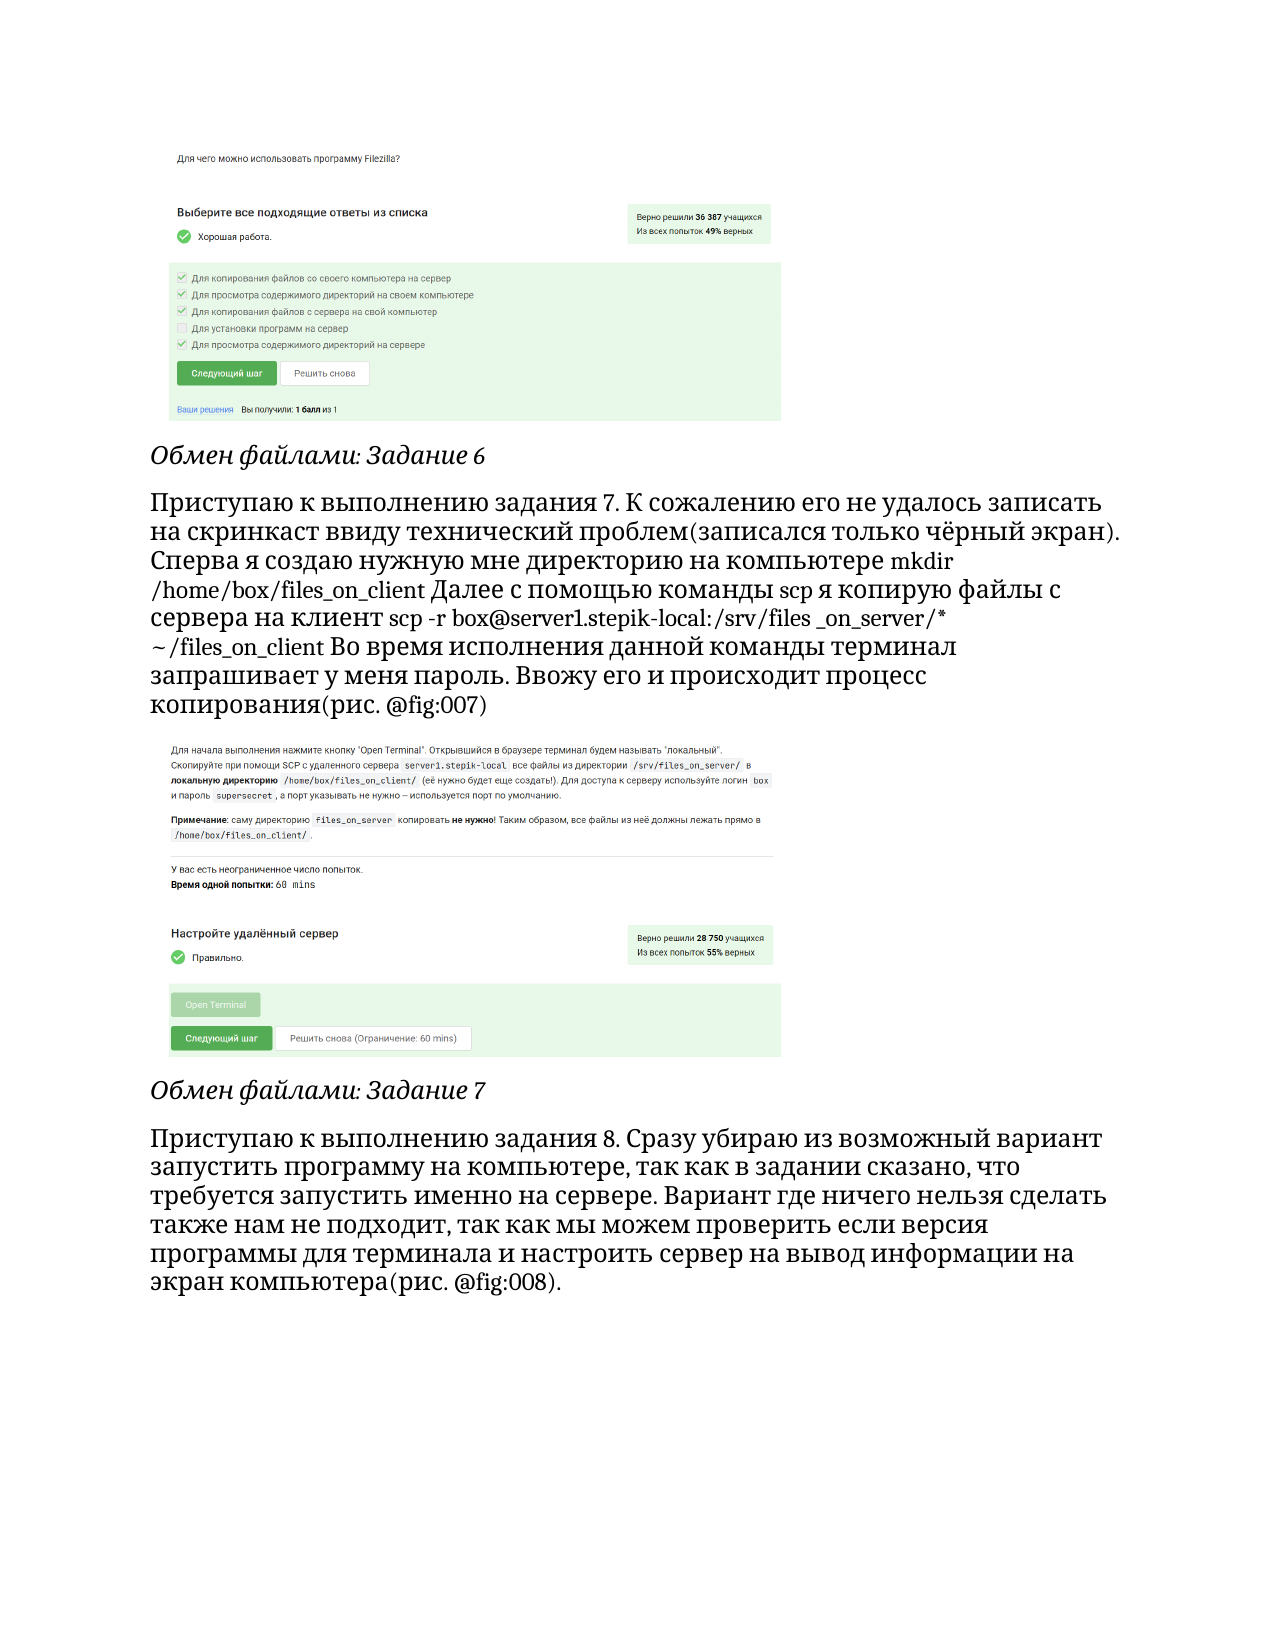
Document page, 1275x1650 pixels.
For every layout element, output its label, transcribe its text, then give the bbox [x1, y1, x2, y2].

picture [168, 738, 782, 1057]
text Приступаю к выполнению задания 8. Сразу убираю из возможный вариант запустить программу на компьютере, так как в задании сказано, что требуется запустить именно на сервере. Вариант где ничего нельзя сделать также нам не подходит, так как мы можем проверить если версия программы для терминала и настроить сервер на вывод информации на экран компьютера(рис. @fig:008). [150, 1124, 1125, 1297]
text Приступаю к выполнению задания 7. К сожалению его не удалось записать на скринкаст ввиду технический проблем(записался только чёрный экран). Сперва я создаю нужную мне директорию на компьютере mkdir /home/box/files_on_client Далее с помощью команды scp я копирую файлы с сервера на клиент scp -r box@server1.stepik-local:/srv/files _on_server/* ~/files_on_client Во время исполнения данной команды терминал запрашивает у меня пароль. Ввожу его и происходит процесс копирования(рис. @fig:007) [150, 489, 1125, 719]
text Обмен файлами: Задание 7 [150, 1077, 1125, 1106]
text Обмен файлами: Задание 6 [150, 442, 1125, 471]
picture [168, 150, 782, 421]
